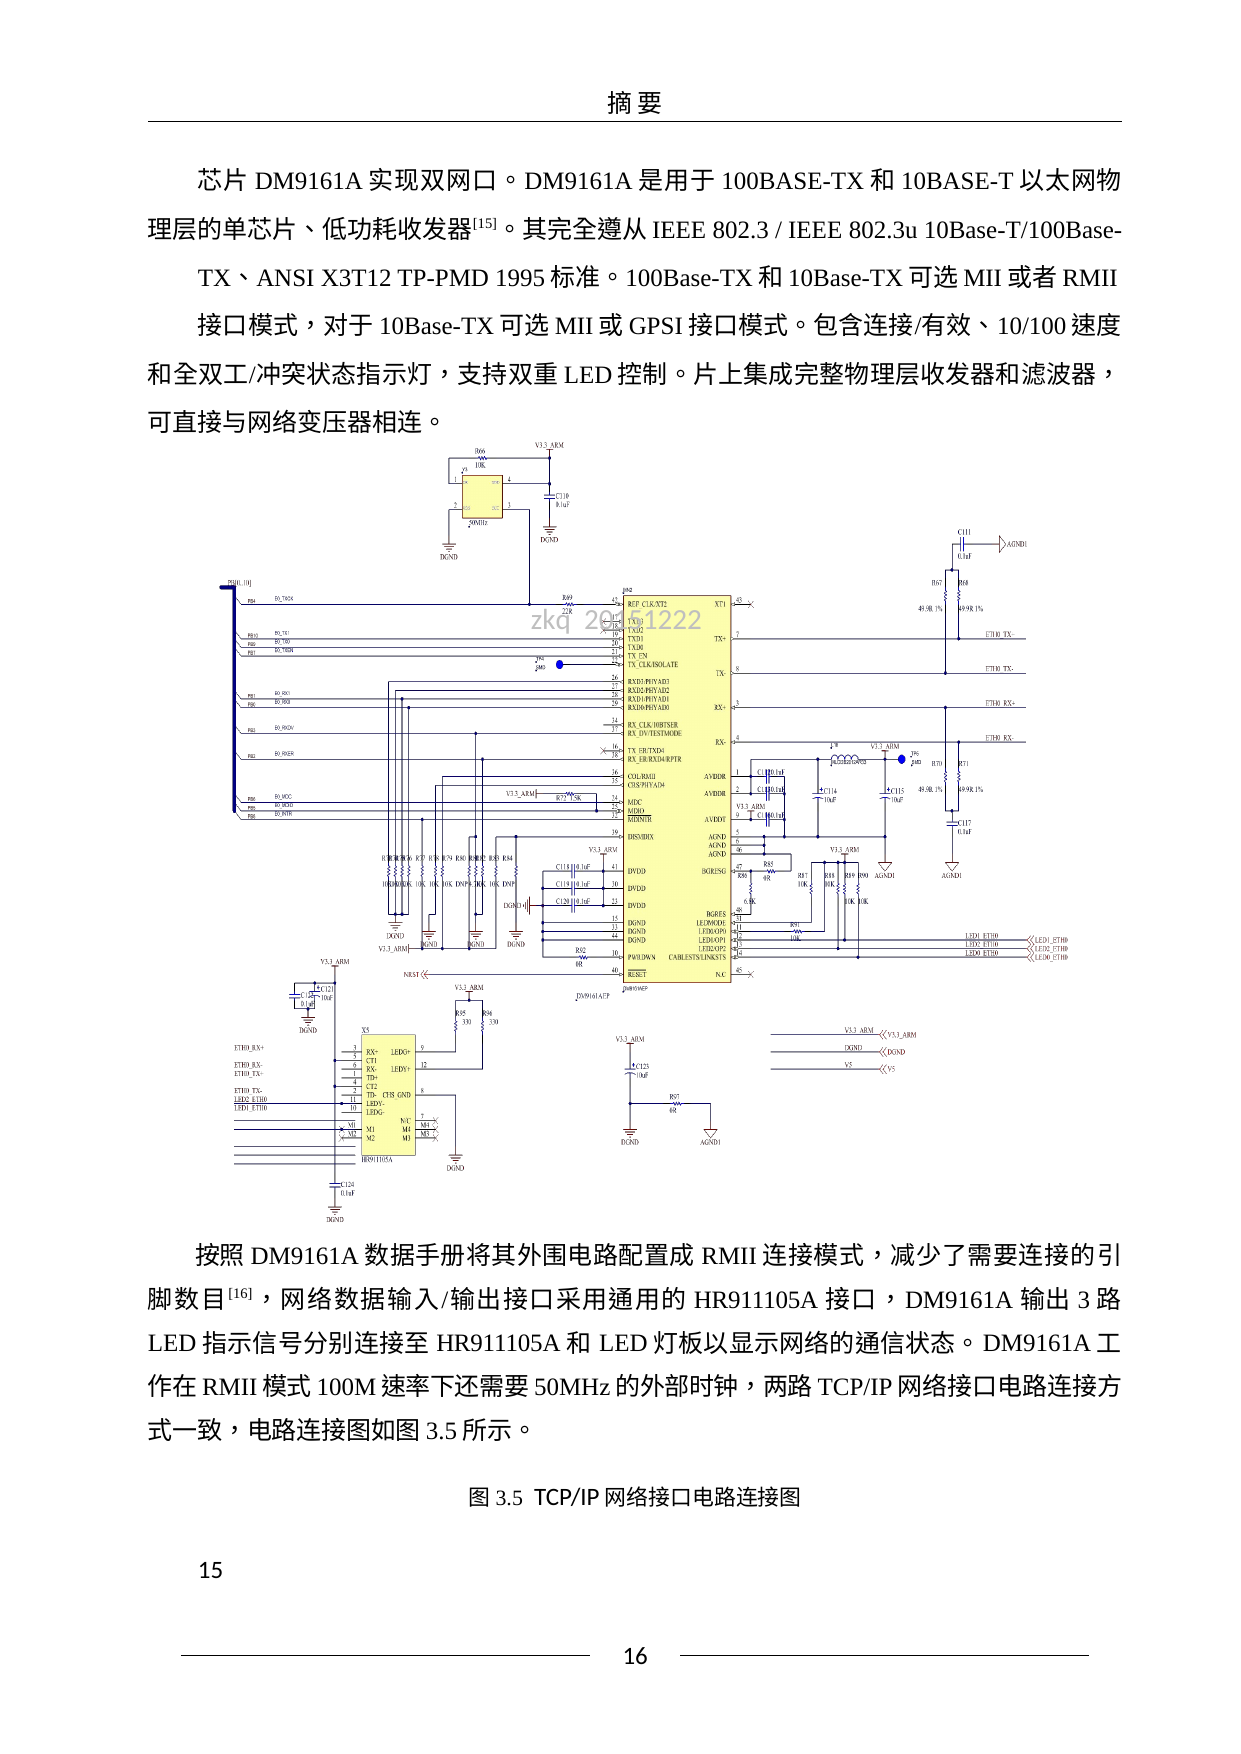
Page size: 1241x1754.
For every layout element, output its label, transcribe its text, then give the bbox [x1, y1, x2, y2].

text 按照DM9161A数据手册将其外围电路配置成RMII连接模式，减少了需要连接的引脚数目[16]，网络数据输入/输出接口采用通用的HR911105A接口，DM9161A输出3路LED指示信号分别连接至HR911105A和LED灯板以显示网络的通信状态。DM9161A工作在RMII模式100M速率下还需要50MHz的外部时钟，两路TCP/IP网络接口电路连接方式一致，电路连接图如图3.5所示。 [148, 1227, 1122, 1446]
picture [213, 438, 1072, 1227]
text 15 [148, 1536, 1122, 1584]
text 接口模式，对于10Base-TX可选MII或GPSI接口模式。包含连接/有效、10/100速度和全双工/冲突状态指示灯，支持双重LED控制。片上集成完整物理层收发器和滤波器，可直接与网络变压器相连。 [148, 293, 1122, 438]
text 芯片DM9161A实现双网口。DM9161A是用于100BASE-TX和10BASE-T以太网物理层的单芯片、低功耗收发器[15]。其完全遵从IEEE 802.3 / IEEE 802.3u 10Base-T/100Base- [148, 148, 1122, 244]
text 图 3.5 TCP/IP网络接口电路连接图 [148, 1478, 1122, 1511]
text TX、ANSI X3T12 TP-PMD 1995标准。100Base-TX和10Base-TX可选MII或者RMII [148, 244, 1122, 293]
